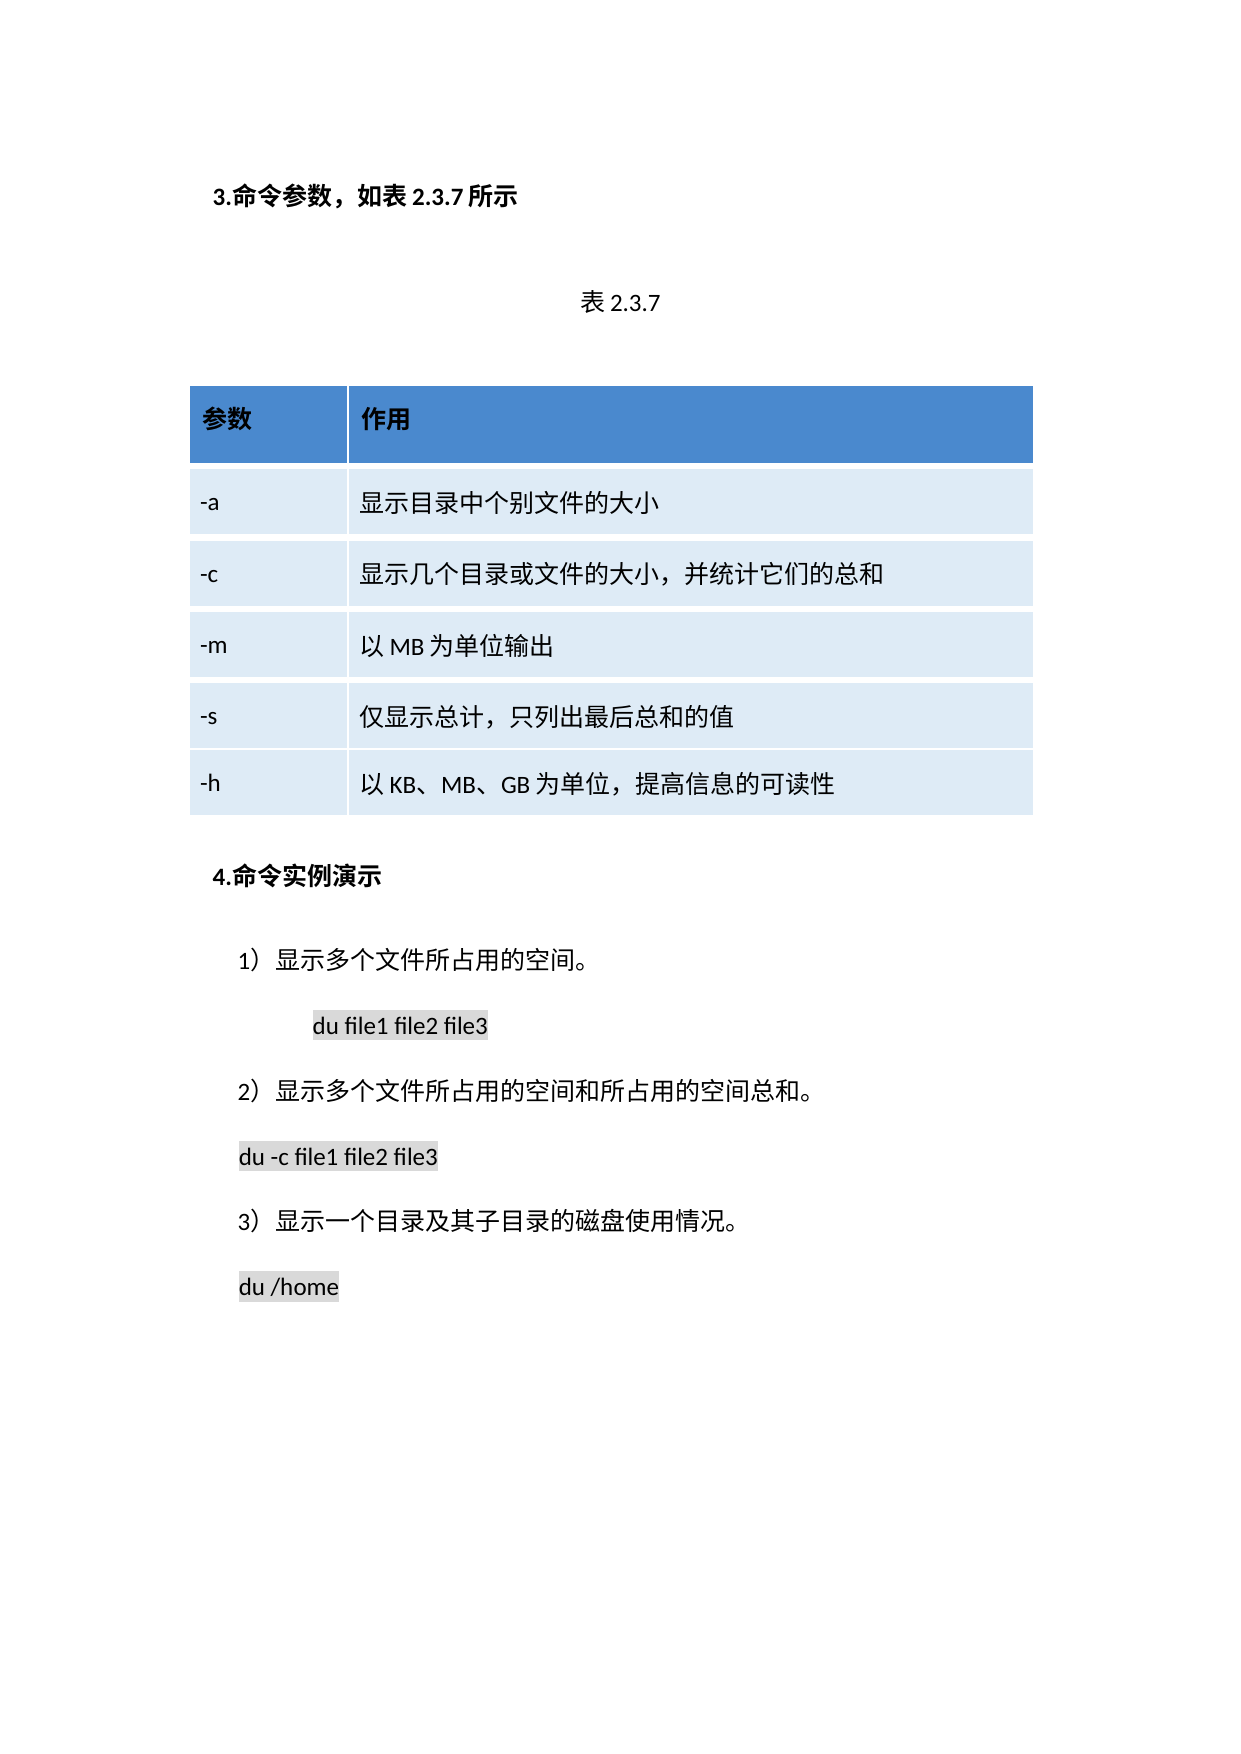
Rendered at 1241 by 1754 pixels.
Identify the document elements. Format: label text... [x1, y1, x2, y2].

table_cell 以MB为单位输出 [349, 612, 1033, 677]
table_cell -m [190, 612, 347, 677]
table_cell 显示几个目录或文件的大小，并统计它们的总和 [349, 541, 1033, 606]
table_header 作用 [349, 386, 1033, 463]
subtitle 4.命令实例演示 [187, 842, 1053, 907]
list 1）显示多个文件所占用的空间。 [187, 926, 1053, 991]
list 3）显示一个目录及其子目录的磁盘使用情况。 [187, 1187, 1053, 1252]
table_cell -h [190, 750, 347, 815]
subtitle 3.命令参数，如表2.3.7所示 [187, 162, 1053, 227]
table_header 参数 [190, 386, 347, 463]
list du -c file1 file2 file3 [187, 1140, 1053, 1172]
table_cell -s [190, 683, 347, 748]
subtitle 表2.3.7 [187, 268, 1053, 333]
table_cell -a [190, 469, 347, 534]
table_cell 显示目录中个别文件的大小 [349, 469, 1033, 534]
table_cell -c [190, 541, 347, 606]
list 2）显示多个文件所占用的空间和所占用的空间总和。 [187, 1057, 1053, 1122]
table_cell 以KB、MB、GB为单位，提高信息的可读性 [349, 750, 1033, 815]
list du file1 file2 file3 [187, 1009, 1053, 1041]
table_cell 仅显示总计，只列出最后总和的值 [349, 683, 1033, 748]
list du /home [187, 1271, 1053, 1303]
